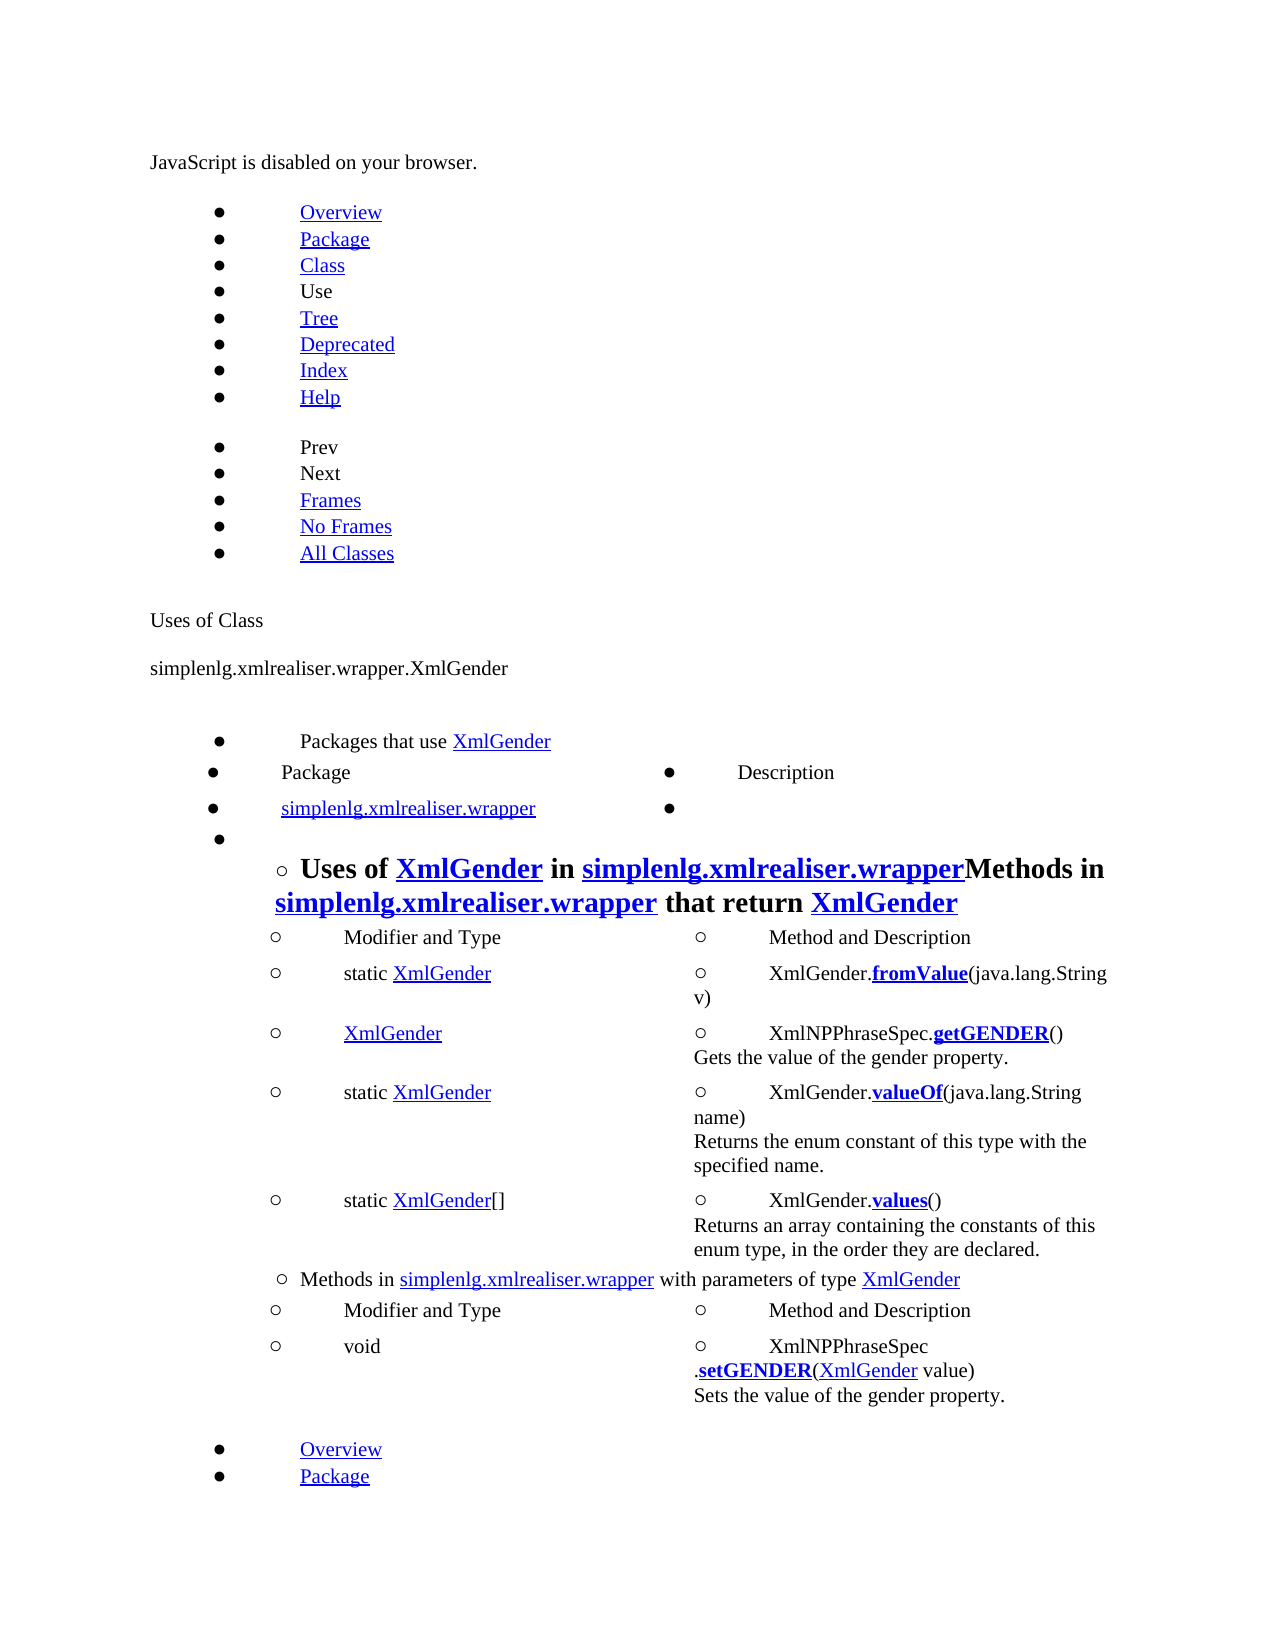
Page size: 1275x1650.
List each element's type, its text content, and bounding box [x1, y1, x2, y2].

list Prev [212, 433, 1125, 459]
list Next [212, 459, 1125, 486]
list No Frames [212, 512, 1125, 538]
table_header Modifier and Type [264, 1292, 689, 1327]
list Package [212, 224, 1125, 251]
text simplenlg.xmlrealiser.wrapper.XmlGender [150, 655, 1125, 679]
table_header Method and Description [689, 918, 1114, 954]
table_header Description [658, 753, 1114, 789]
table_header Method and Description [689, 1292, 1114, 1327]
table_cell XmlGender.values() Returns an array containing the constants of this enum type, in the order they are declared. [689, 1181, 1114, 1265]
list Help [212, 383, 1125, 409]
table_header Package [201, 753, 657, 789]
table_header Modifier and Type [264, 918, 689, 954]
subtitle Uses of XmlGender in simplenlg.xmlrealiser.wrapperMethods in simplenlg.xmlrealiser.wrapper that return XmlGender [275, 851, 1125, 918]
list Overview [212, 198, 1125, 224]
table_cell [658, 789, 1114, 825]
table_cell XmlNPPhraseSpec.setGENDER(XmlGender value) Sets the value of the gender property. [689, 1328, 1114, 1411]
table_cell static XmlGender [264, 1074, 689, 1181]
list Packages that use XmlGender [212, 727, 1125, 753]
text Uses of Class [150, 608, 1125, 632]
list All Classes [212, 538, 1125, 565]
table_cell simplenlg.xmlrealiser.wrapper [201, 789, 657, 825]
table_cell static XmlGender[] [264, 1181, 689, 1265]
list Methods in simplenlg.xmlrealiser.wrapper with parameters of type XmlGender [275, 1265, 1125, 1292]
table_cell XmlGender.fromValue(java.lang.String v) [689, 954, 1114, 1014]
list Frames [212, 486, 1125, 512]
list Overview [212, 1435, 1125, 1462]
list Package [212, 1462, 1125, 1488]
text JavaScript is disabled on your browser. [150, 150, 1125, 174]
table_cell XmlNPPhraseSpec.getGENDER() Gets the value of the gender property. [689, 1014, 1114, 1073]
list Class [212, 251, 1125, 277]
list Tree [212, 303, 1125, 330]
table_cell XmlGender [264, 1014, 689, 1073]
list Index [212, 356, 1125, 383]
list Deprecated [212, 330, 1125, 356]
table_cell void [264, 1328, 689, 1411]
table_cell XmlGender.valueOf(java.lang.String name) Returns the enum constant of this type with the specified name. [689, 1074, 1114, 1181]
list Use [212, 277, 1125, 303]
table_cell static XmlGender [264, 954, 689, 1014]
